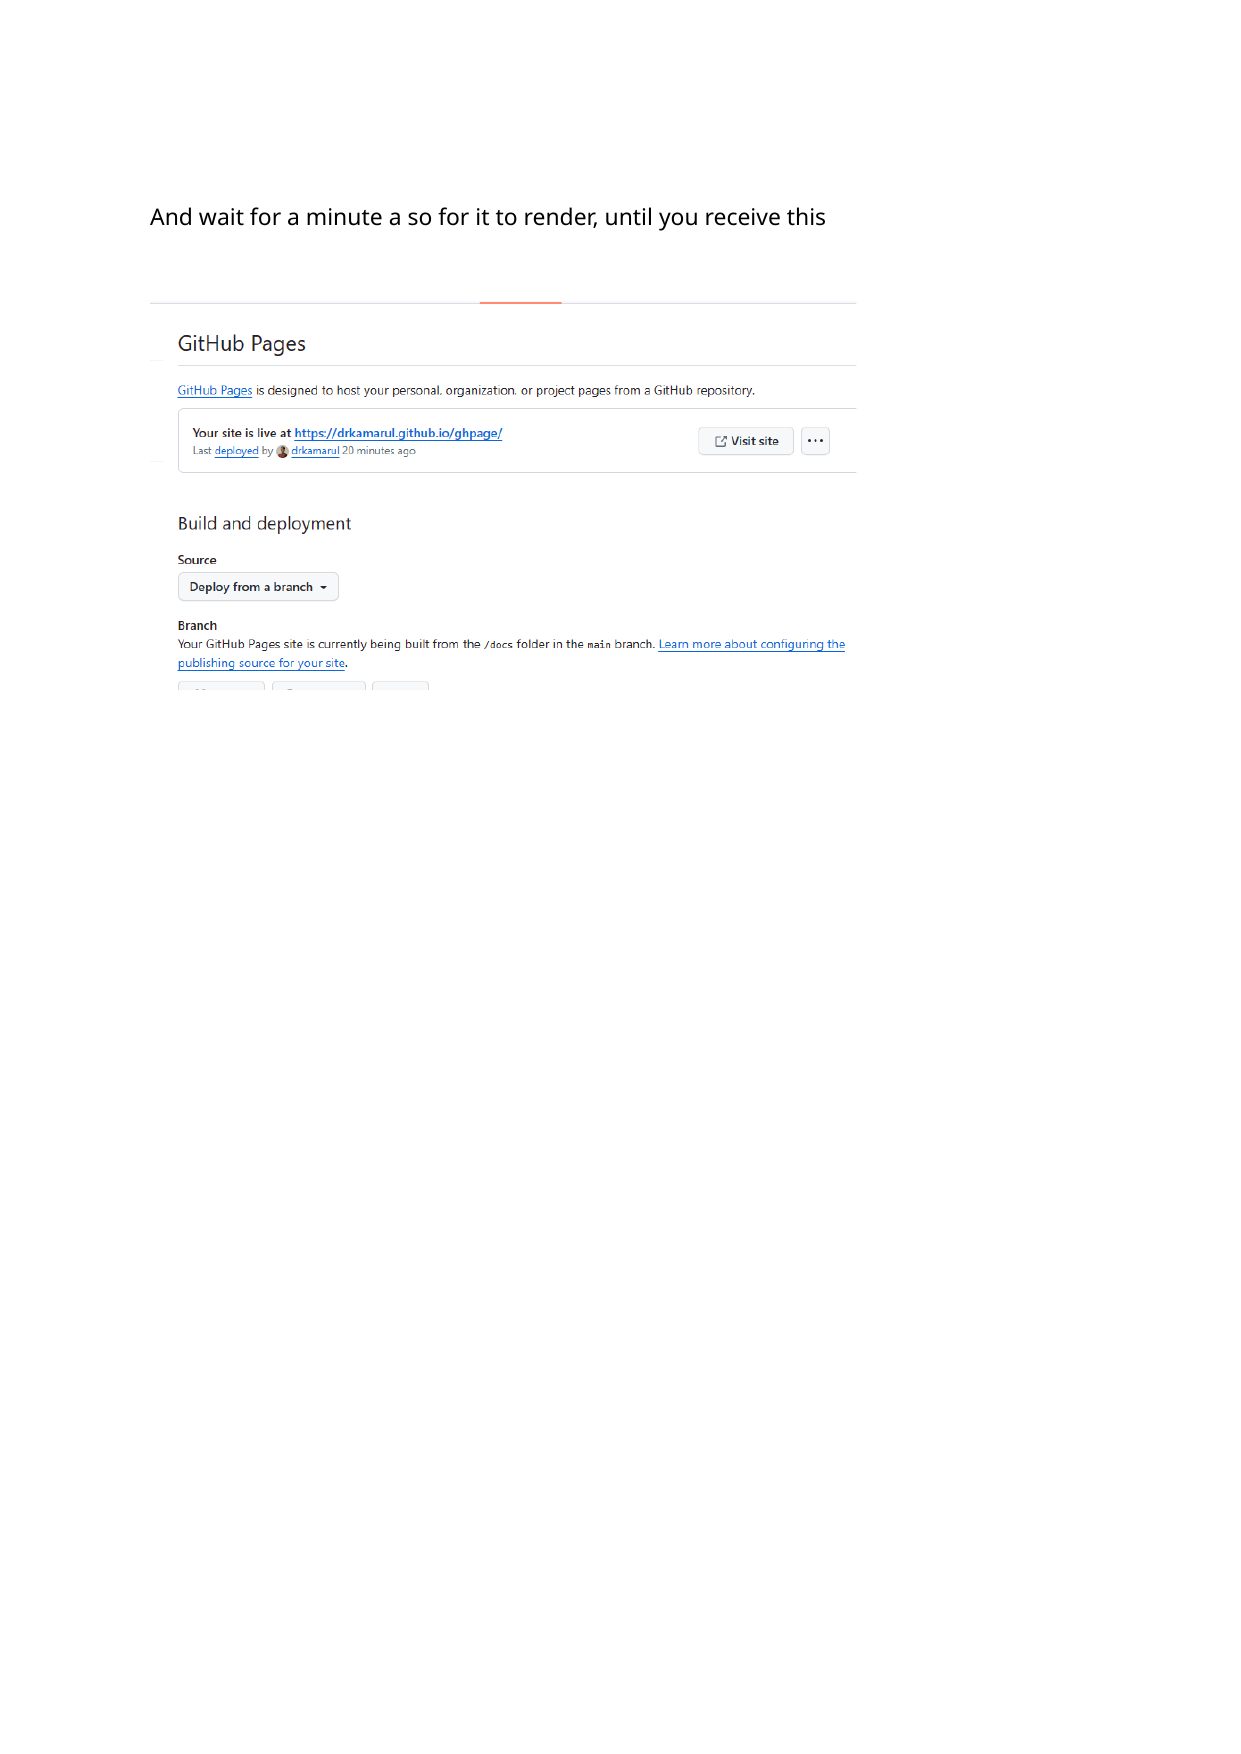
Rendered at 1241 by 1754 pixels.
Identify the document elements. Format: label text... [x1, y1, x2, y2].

text And wait for a minute a so for it to render, until you receive this [150, 200, 1090, 232]
picture [150, 301, 857, 690]
